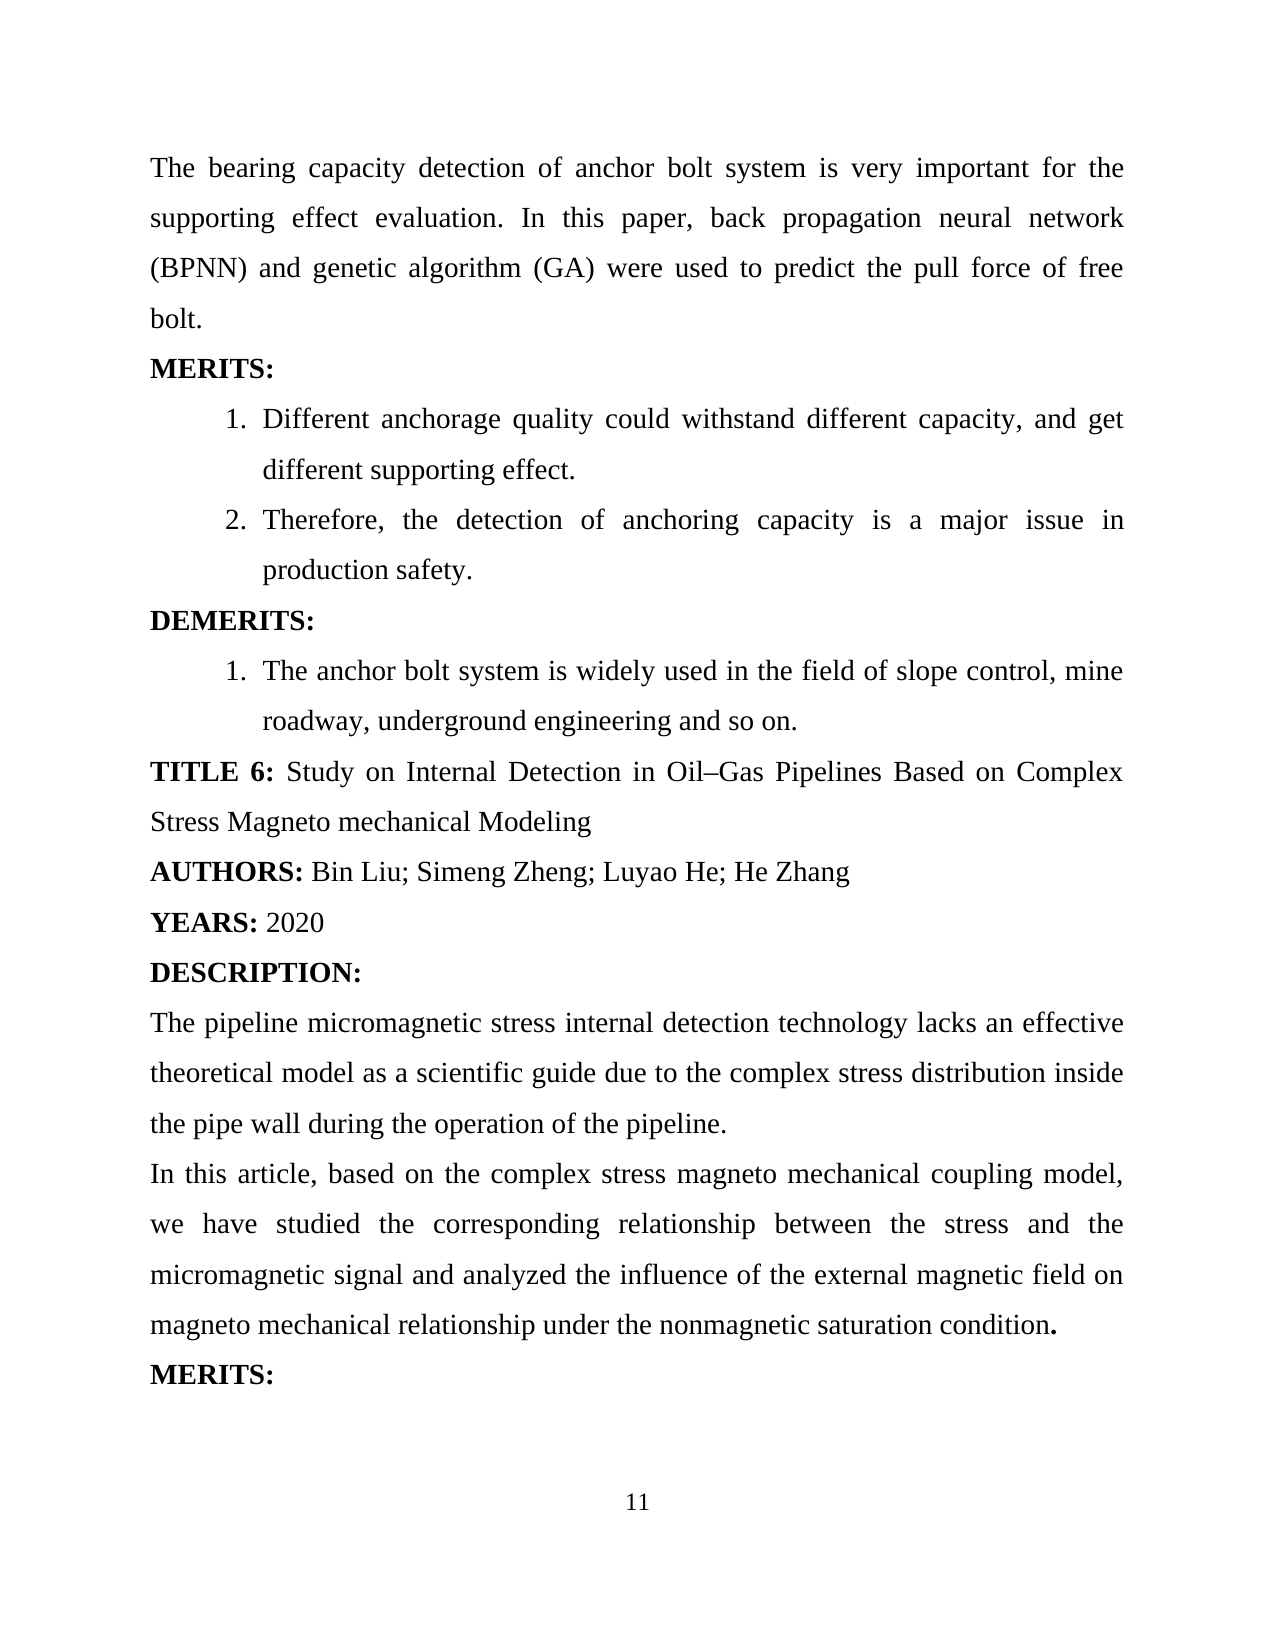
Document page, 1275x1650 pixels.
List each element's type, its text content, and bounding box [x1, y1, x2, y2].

text DESCRIPTION: [150, 955, 1125, 988]
list The anchor bolt system is widely used in the field of slope control, mine roadway, underground engineering and so on. [225, 653, 1125, 737]
text In this article, based on the complex stress magneto mechanical coupling model, we have studied the corresponding relationship between the stress and the micromagnetic signal and analyzed the influence of the external magnetic field on magneto mechanical relationship under the nonmagnetic saturation condition. [150, 1156, 1125, 1341]
text The bearing capacity detection of anchor bolt system is very important for the supporting effect evaluation. In this paper, back propagation neural network (BPNN) and genetic algorithm (GA) were used to predict the pull force of free bolt. [150, 150, 1125, 334]
list Different anchorage quality could withstand different capacity, and get different supporting effect. [225, 402, 1125, 485]
text The pipeline micromagnetic stress internal detection technology lacks an effective theoretical model as a scientific guide due to the complex stress distribution inside the pipe wall during the operation of the pipeline. [150, 1005, 1125, 1139]
text YEARS: 2020 [150, 905, 1125, 938]
text DEMERITS: [150, 603, 1125, 636]
text MERITS: [150, 351, 1125, 385]
text TITLE 6: Study on Internal Detection in Oil–Gas Pipelines Based on Complex Stress Magneto mechanical Modeling [150, 754, 1125, 838]
list Therefore, the detection of anchoring capacity is a major issue in production safety. [225, 502, 1125, 586]
text AUTHORS: Bin Liu; Simeng Zheng; Luyao He; He Zhang [150, 854, 1125, 888]
text MERITS: [150, 1357, 1125, 1391]
